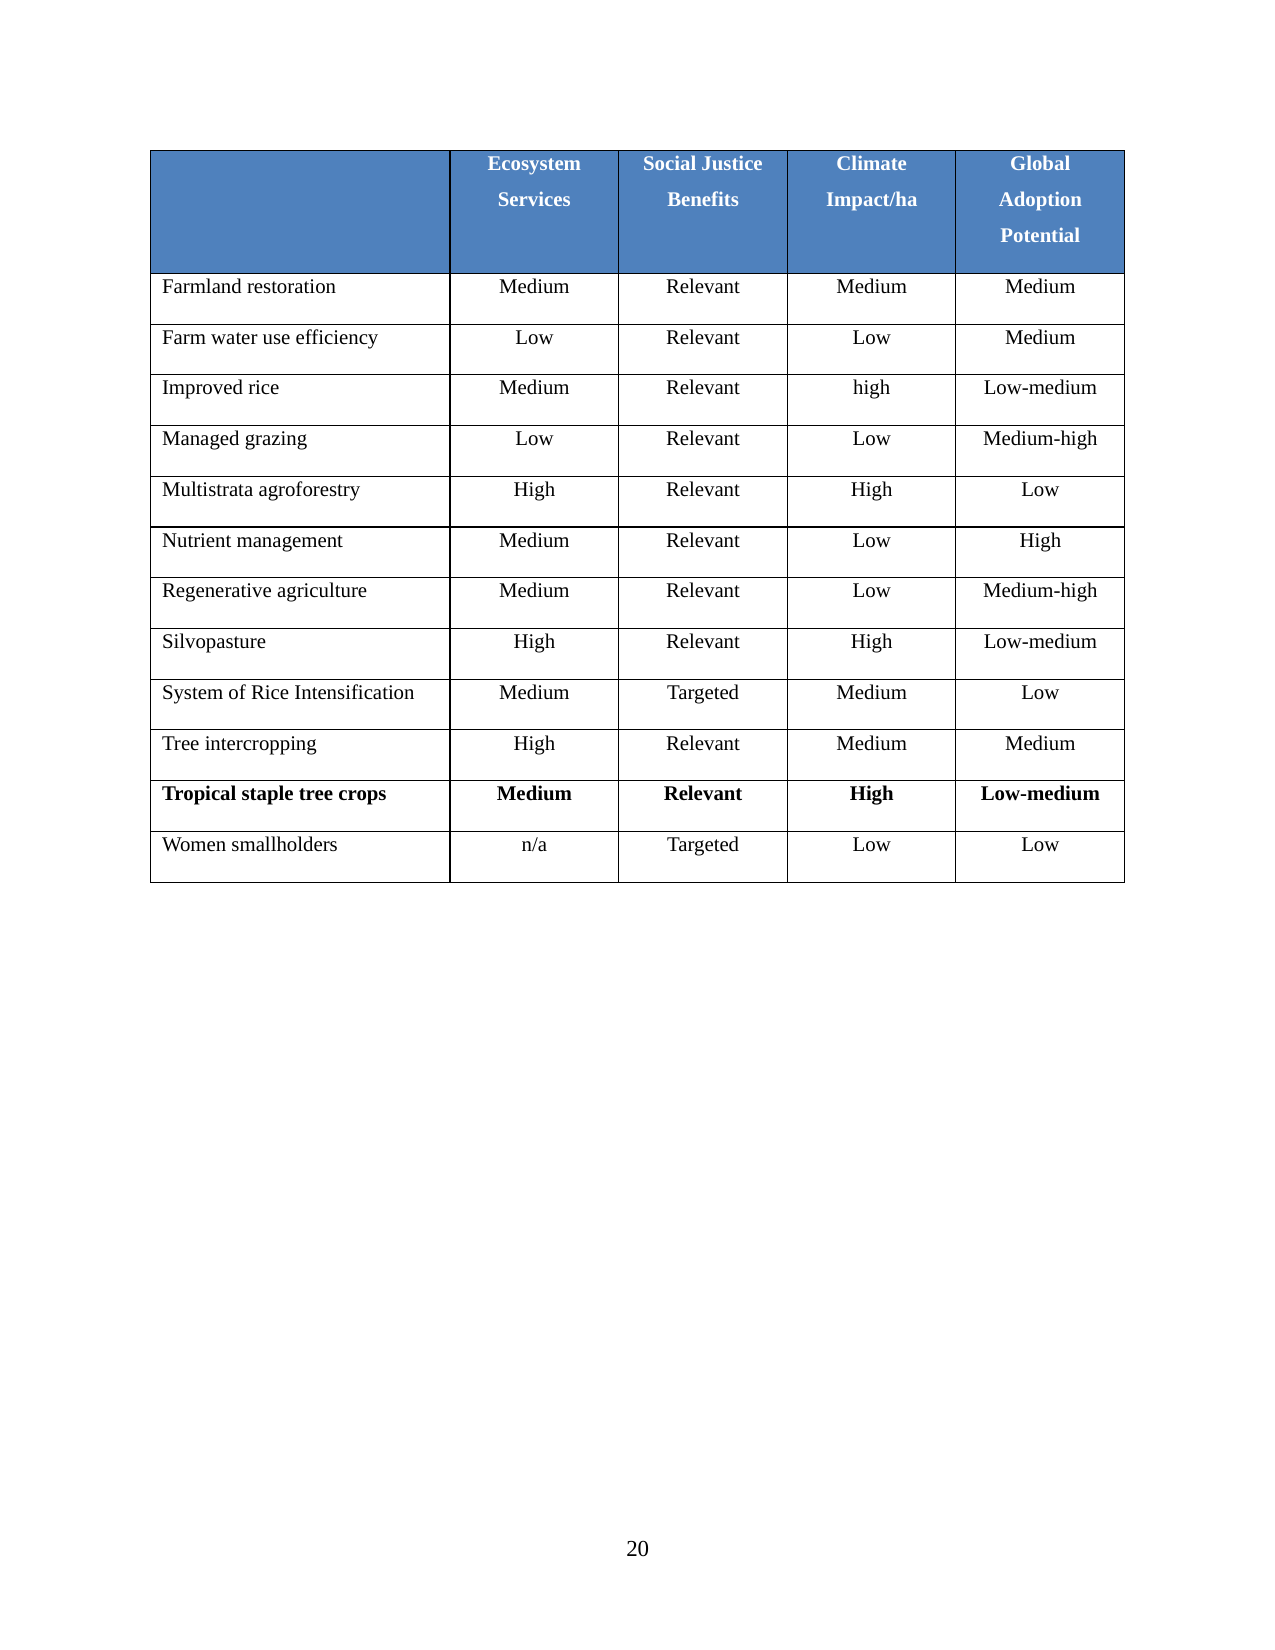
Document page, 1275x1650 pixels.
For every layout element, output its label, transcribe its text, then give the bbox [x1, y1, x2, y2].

table_cell Nutrient management [151, 528, 449, 577]
table_cell Medium [451, 680, 618, 729]
table_cell Relevant [619, 477, 787, 526]
table_cell Medium [788, 730, 955, 780]
table_cell Medium [451, 274, 618, 323]
table_cell Low [788, 426, 955, 476]
table_cell Relevant [619, 730, 787, 780]
table_cell Low [956, 477, 1124, 526]
table_cell high [788, 375, 955, 425]
table_cell Relevant [619, 375, 787, 425]
table_cell Low-medium [956, 629, 1124, 679]
table_cell n/a [451, 832, 618, 882]
table_cell Low [956, 680, 1124, 729]
table_header [151, 151, 449, 273]
table_cell Relevant [619, 781, 787, 831]
table_cell Relevant [619, 274, 787, 323]
table_cell Low [451, 325, 618, 374]
table_cell Farm water use efficiency [151, 325, 449, 374]
table_cell Low [788, 832, 955, 882]
table_cell Relevant [619, 426, 787, 476]
table_cell Medium [956, 730, 1124, 780]
table_cell Improved rice [151, 375, 449, 425]
table_cell Managed grazing [151, 426, 449, 476]
table_cell Relevant [619, 629, 787, 679]
table_cell High [956, 528, 1124, 577]
table_cell Medium [788, 274, 955, 323]
table_cell Regenerative agriculture [151, 578, 449, 628]
table_cell Low-medium [956, 781, 1124, 831]
table_cell System of Rice Intensification [151, 680, 449, 729]
table_cell Low [451, 426, 618, 476]
table_cell Multistrata agroforestry [151, 477, 449, 526]
table_cell Relevant [619, 325, 787, 374]
table_cell Low-medium [956, 375, 1124, 425]
table_cell Low [788, 528, 955, 577]
table_cell Medium [451, 375, 618, 425]
table_cell Farmland restoration [151, 274, 449, 323]
table_cell Medium [956, 325, 1124, 374]
table_cell Targeted [619, 680, 787, 729]
table_cell Low [788, 578, 955, 628]
table_cell High [788, 781, 955, 831]
table_cell High [451, 629, 618, 679]
table_cell Low [788, 325, 955, 374]
table_cell Medium [788, 680, 955, 729]
table_cell Tree intercropping [151, 730, 449, 780]
table_cell Medium [451, 578, 618, 628]
table_cell Medium-high [956, 426, 1124, 476]
table_cell Targeted [619, 832, 787, 882]
table_cell High [788, 629, 955, 679]
table_cell High [788, 477, 955, 526]
table_cell Relevant [619, 578, 787, 628]
table_cell Women smallholders [151, 832, 449, 882]
table_cell Medium-high [956, 578, 1124, 628]
table_header Climate Impact/ha [788, 151, 955, 273]
table_cell Medium [451, 528, 618, 577]
table_cell Tropical staple tree crops [151, 781, 449, 831]
table_cell Low [956, 832, 1124, 882]
table_header Social Justice Benefits [619, 151, 787, 273]
table_cell Medium [451, 781, 618, 831]
table_cell Silvopasture [151, 629, 449, 679]
table_cell Relevant [619, 528, 787, 577]
table_cell High [451, 730, 618, 780]
table_header Global Adoption Potential [956, 151, 1124, 273]
table_header Ecosystem Services [451, 151, 618, 273]
table_cell Medium [956, 274, 1124, 323]
table_cell High [451, 477, 618, 526]
